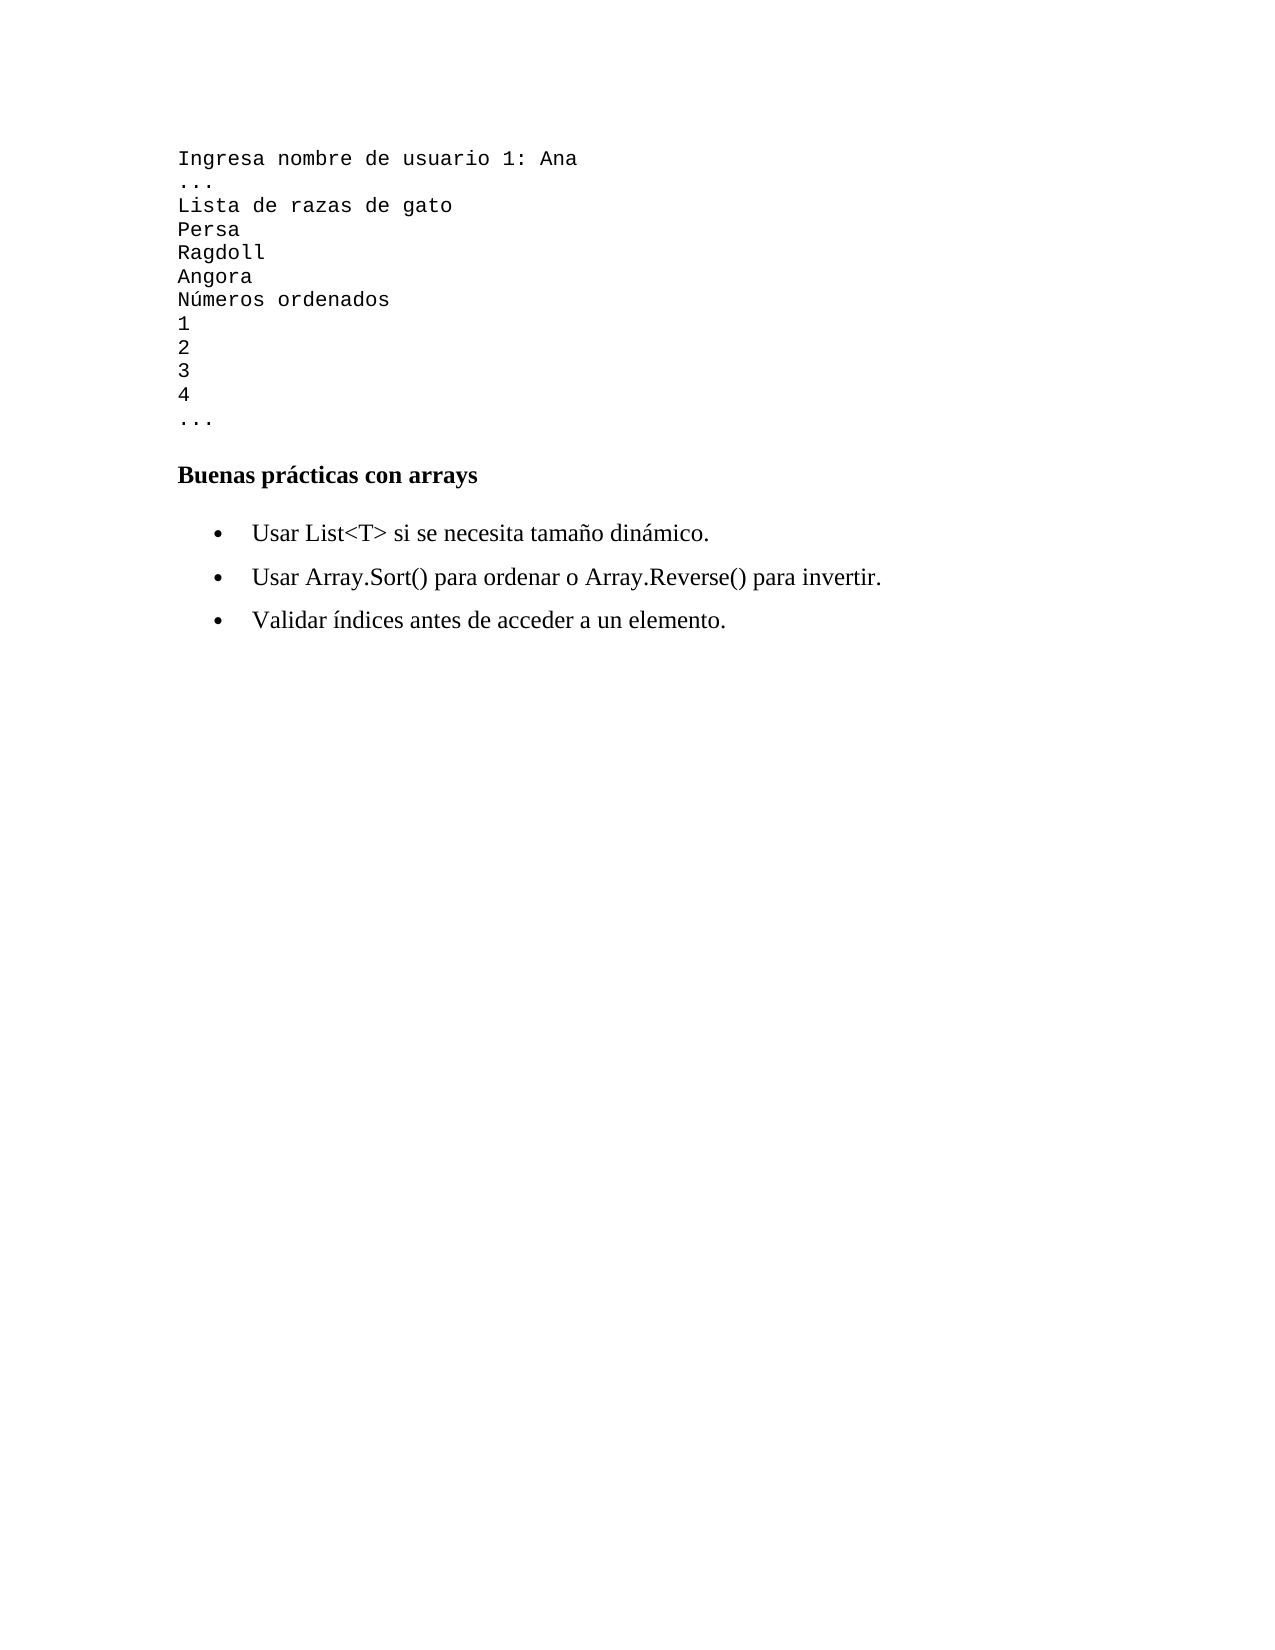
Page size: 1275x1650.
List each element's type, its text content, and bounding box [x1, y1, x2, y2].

text Angora [177, 266, 1098, 289]
text Ingresa nombre de usuario 1: Ana [177, 148, 1098, 171]
text 3 [177, 360, 1098, 384]
text ... [177, 171, 1098, 195]
text Ragdoll [177, 242, 1098, 266]
list Validar índices antes de acceder a un elemento. [214, 605, 1098, 633]
text 2 [177, 337, 1098, 360]
list Usar Array.Sort() para ordenar o Array.Reverse() para invertir. [214, 562, 1098, 590]
text Persa [177, 218, 1098, 242]
text 4 [177, 384, 1098, 408]
text ... [177, 408, 1098, 431]
text 1 [177, 313, 1098, 337]
text Números ordenados [177, 289, 1098, 313]
text Lista de razas de gato [177, 195, 1098, 218]
text Buenas prácticas con arrays [177, 461, 1098, 489]
list Usar List<T> si se necesita tamaño dinámico. [214, 518, 1098, 547]
